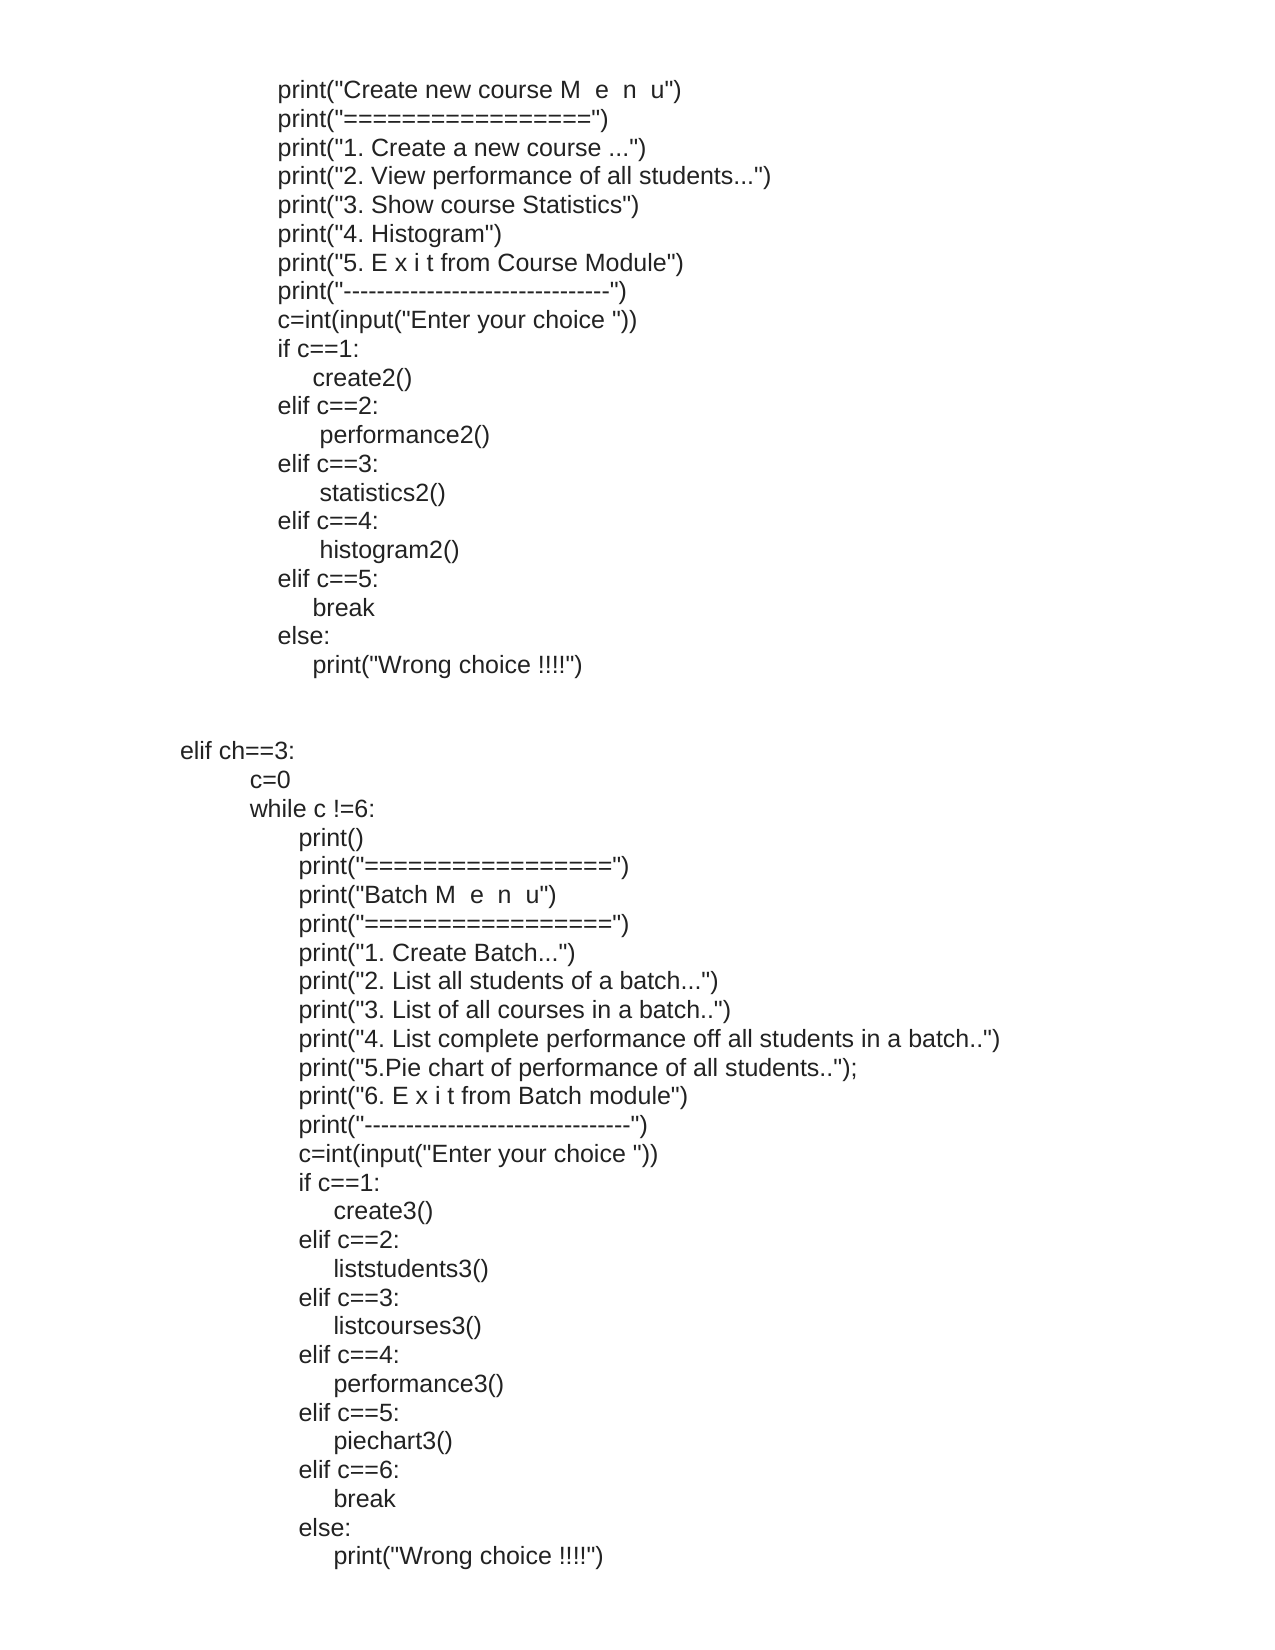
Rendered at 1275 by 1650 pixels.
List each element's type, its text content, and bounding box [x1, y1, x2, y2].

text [75, 104, 1200, 132]
text print("3. List of all courses in a batch..") [75, 995, 1200, 1024]
text print("--------------------------------") [75, 1110, 1200, 1139]
text print("Wrong choice !!!!") [75, 650, 1200, 679]
text print("=================") [75, 909, 1200, 937]
text print("5. E x i t from Course Module") [75, 247, 1200, 276]
text piechart3() [75, 1426, 1200, 1455]
text elif c==5: [75, 1397, 1200, 1426]
text if c==1: [75, 1167, 1200, 1196]
text elif c==2: [75, 391, 1200, 420]
text listcourses3() [75, 1311, 1200, 1340]
text else: [75, 1512, 1200, 1541]
text print("2. List all students of a batch...") [75, 966, 1200, 995]
text print("5.Pie chart of performance of all students.."); [75, 1052, 1200, 1081]
text statistics2() [75, 477, 1200, 506]
text print("1. Create Batch...") [75, 937, 1200, 966]
text elif c==2: [75, 1225, 1200, 1254]
text liststudents3() [75, 1254, 1200, 1282]
text print("Batch M e n u") [75, 880, 1200, 909]
text performance3() [75, 1369, 1200, 1397]
text histogram2() [75, 535, 1200, 564]
text elif ch==3: [75, 736, 1200, 765]
text print("Create new course M e n u") [75, 75, 1200, 104]
text elif c==4: [75, 1340, 1200, 1369]
text print() [75, 822, 1200, 851]
text elif c==5: [75, 564, 1200, 592]
text create2() [75, 362, 1200, 391]
text print("2. View performance of all students...") [75, 161, 1200, 190]
text elif c==3: [75, 449, 1200, 477]
text elif c==4: [75, 506, 1200, 535]
text performance2() [75, 420, 1200, 449]
text c=0 [75, 765, 1200, 794]
text elif c==3: [75, 1282, 1200, 1311]
text print("1. Create a new course ...") [75, 132, 1200, 161]
text else: [75, 621, 1200, 650]
text print("3. Show course Statistics") [75, 190, 1200, 219]
text print("Wrong choice !!!!") [75, 1541, 1200, 1570]
text create3() [75, 1196, 1200, 1225]
text c=int(input("Enter your choice ")) [75, 305, 1200, 334]
text break [75, 592, 1200, 621]
text break [75, 1484, 1200, 1512]
text print("=================") [75, 851, 1200, 880]
text c=int(input("Enter your choice ")) [75, 1139, 1200, 1167]
text print("--------------------------------") [75, 276, 1200, 305]
text elif c==6: [75, 1455, 1200, 1484]
text if c==1: [75, 334, 1200, 362]
text while c !=6: [75, 794, 1200, 822]
text print("6. E x i t from Batch module") [75, 1081, 1200, 1110]
text print("4. Histogram") [75, 219, 1200, 247]
text print("4. List complete performance off all students in a batch..") [75, 1024, 1200, 1052]
